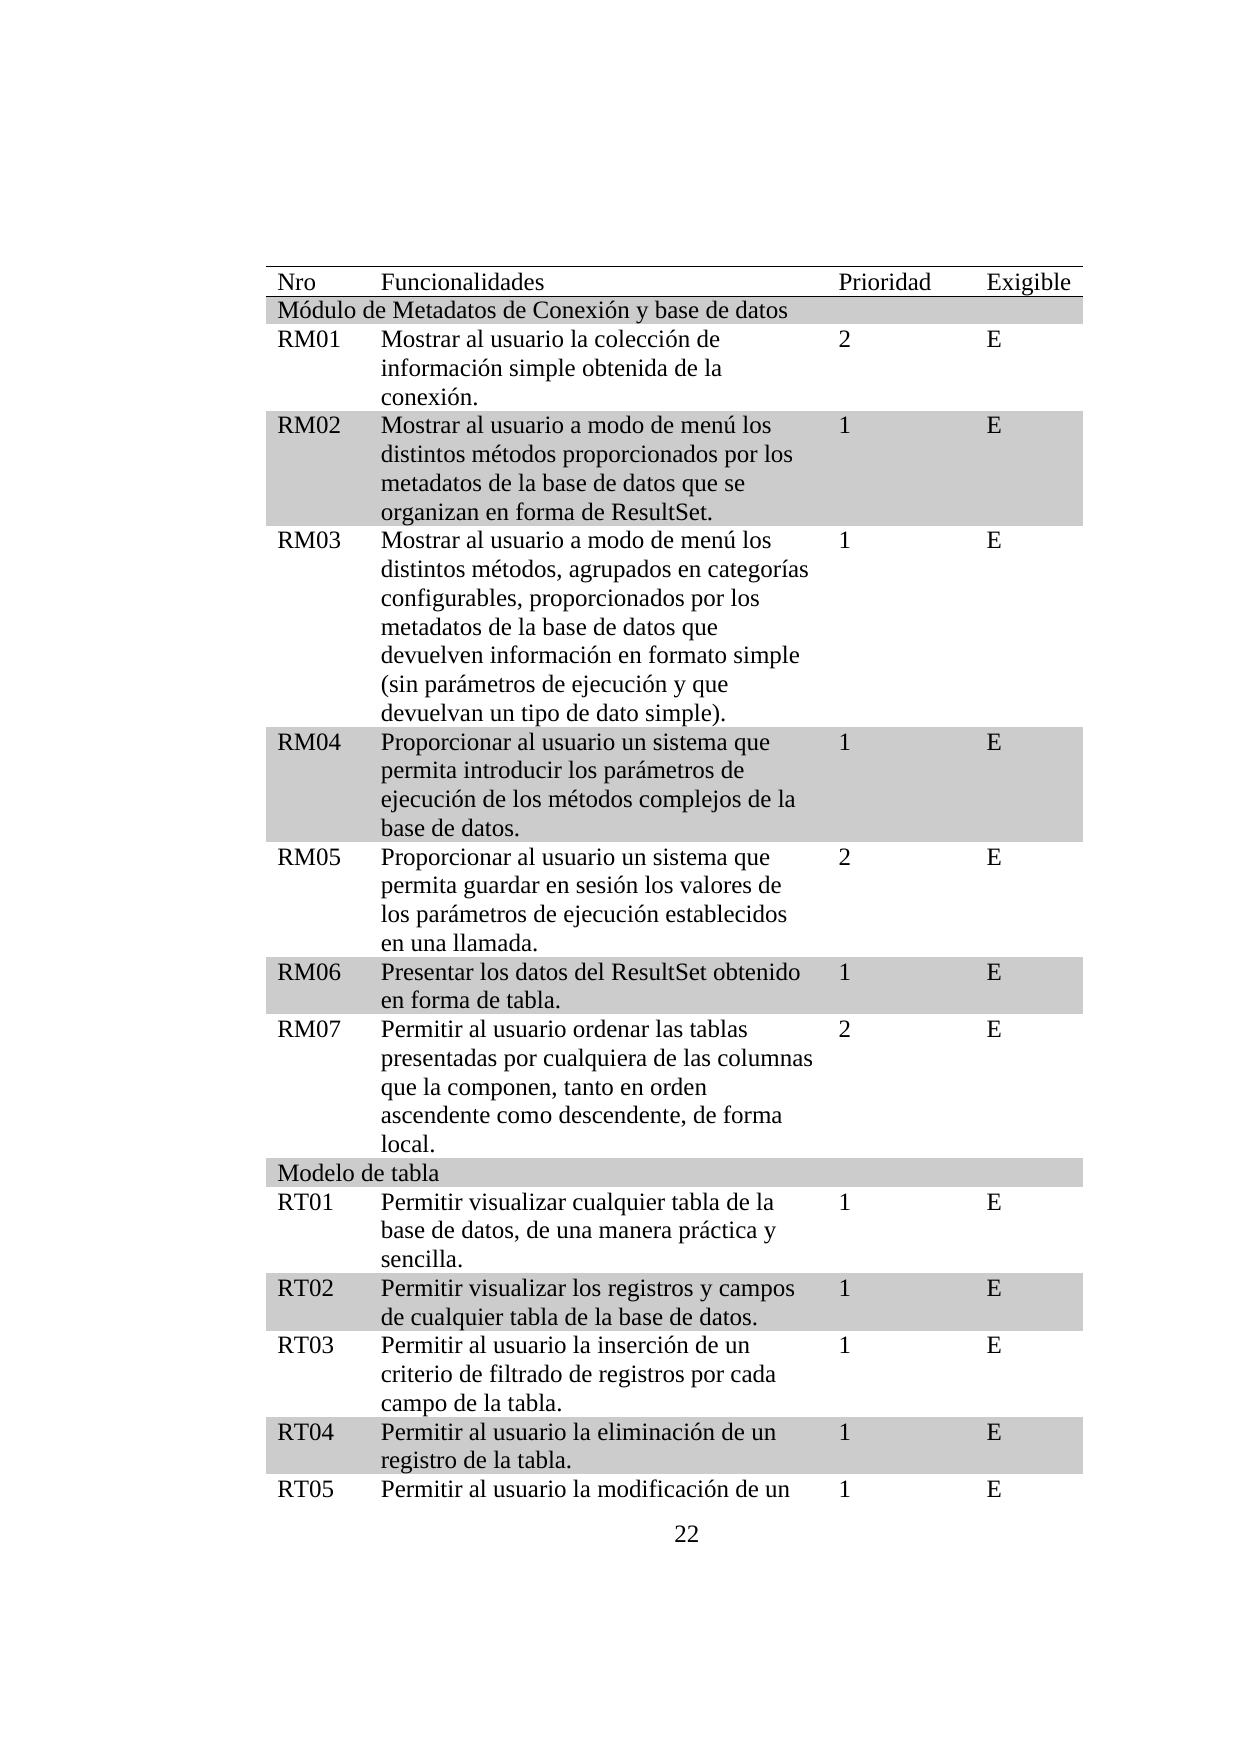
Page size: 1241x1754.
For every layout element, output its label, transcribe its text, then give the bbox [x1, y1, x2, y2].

table_header Exigible [975, 267, 1083, 296]
table_header Prioridad [827, 267, 975, 296]
table_cell Módulo de Metadatos de Conexión y base de datos [266, 297, 1082, 324]
table_header Funcionalidades [369, 267, 827, 296]
table_header Nro [266, 267, 369, 296]
table_cell Mostrar al usuario la colección de información simple obtenida de la conexión. [369, 324, 827, 411]
table_cell Mostrar al usuario a modo de menú los distintos métodos proporcionados por los metadatos de la base de datos que se organizan en forma de ResultSet. [369, 411, 827, 526]
table_cell RM02 [266, 411, 369, 526]
table_cell E [975, 324, 1083, 411]
table_cell 2 [827, 324, 975, 411]
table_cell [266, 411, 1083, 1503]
table_cell 1 [827, 411, 975, 526]
table_cell RM01 [266, 324, 369, 411]
